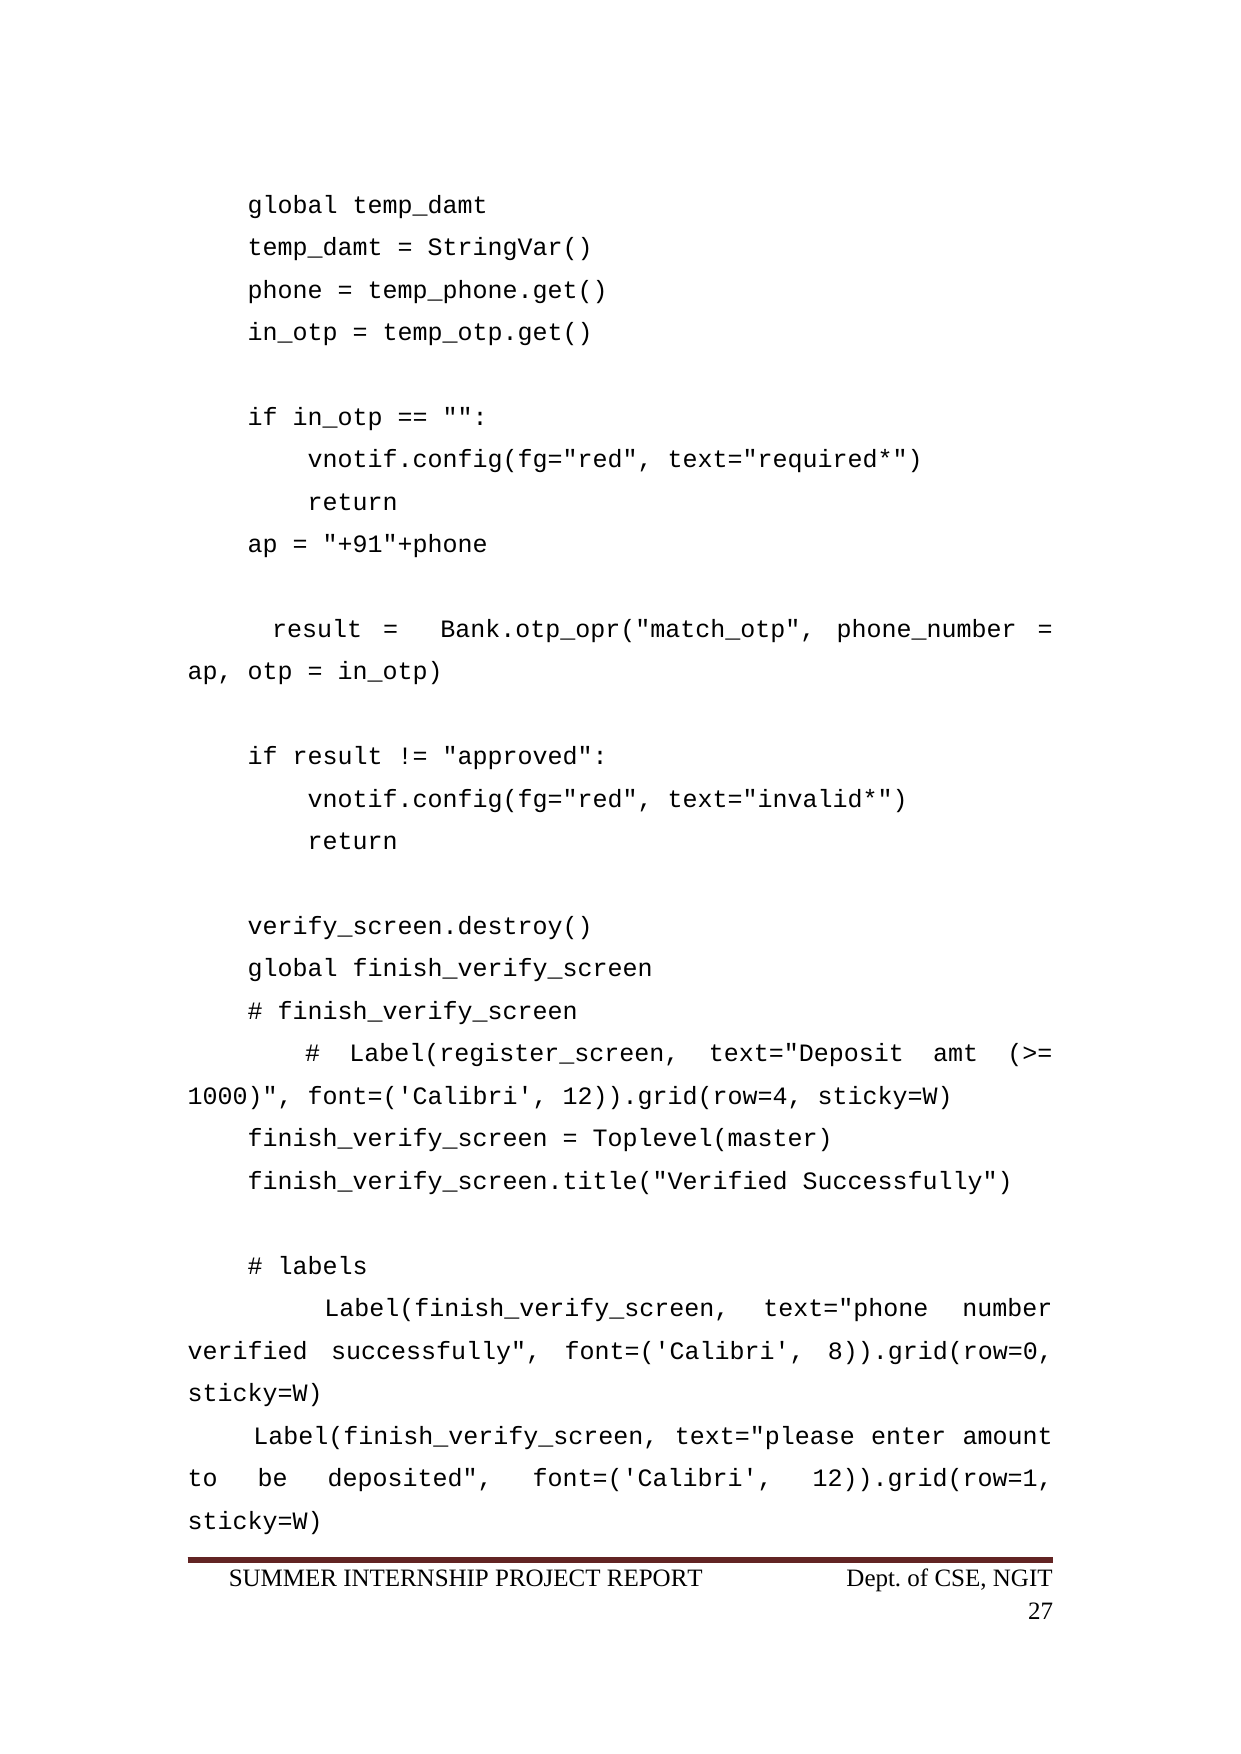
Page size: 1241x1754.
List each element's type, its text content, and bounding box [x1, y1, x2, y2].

text in_otp = temp_otp.get() [187, 320, 1053, 348]
text vnotif.config(fg="red", text="invalid*") [187, 786, 1053, 815]
text result = Bank.otp_opr("match_otp", phone_number = ap, otp = in_otp) [187, 616, 1053, 687]
text finish_verify_screen.title("Verified Successfully") [187, 1168, 1053, 1197]
text if in_otp == "": [187, 404, 1053, 433]
text vnotif.config(fg="red", text="required*") [187, 447, 1053, 475]
text verify_screen.destroy() [187, 913, 1053, 942]
text # finish_verify_screen [187, 998, 1053, 1027]
text ap = "+91"+phone [187, 532, 1053, 560]
text global temp_damt [187, 192, 1053, 221]
text global finish_verify_screen [187, 956, 1053, 984]
text temp_damt = StringVar() [187, 235, 1053, 263]
text return [187, 829, 1053, 857]
text phone = temp_phone.get() [187, 277, 1053, 306]
text if result != "approved": [187, 744, 1053, 772]
text finish_verify_screen = Toplevel(master) [187, 1126, 1053, 1154]
text Label(finish_verify_screen, text="phone number verified successfully", font=('Calibri', 8)).grid(row=0, sticky=W) [187, 1296, 1053, 1409]
text # Label(register_screen, text="Deposit amt (>= 1000)", font=('Calibri', 12)).grid(row=4, sticky=W) [187, 1041, 1053, 1112]
text # labels [187, 1253, 1053, 1282]
text return [187, 489, 1053, 518]
text Label(finish_verify_screen, text="please enter amount to be deposited", font=('Calibri', 12)).grid(row=1, sticky=W) [187, 1423, 1053, 1537]
